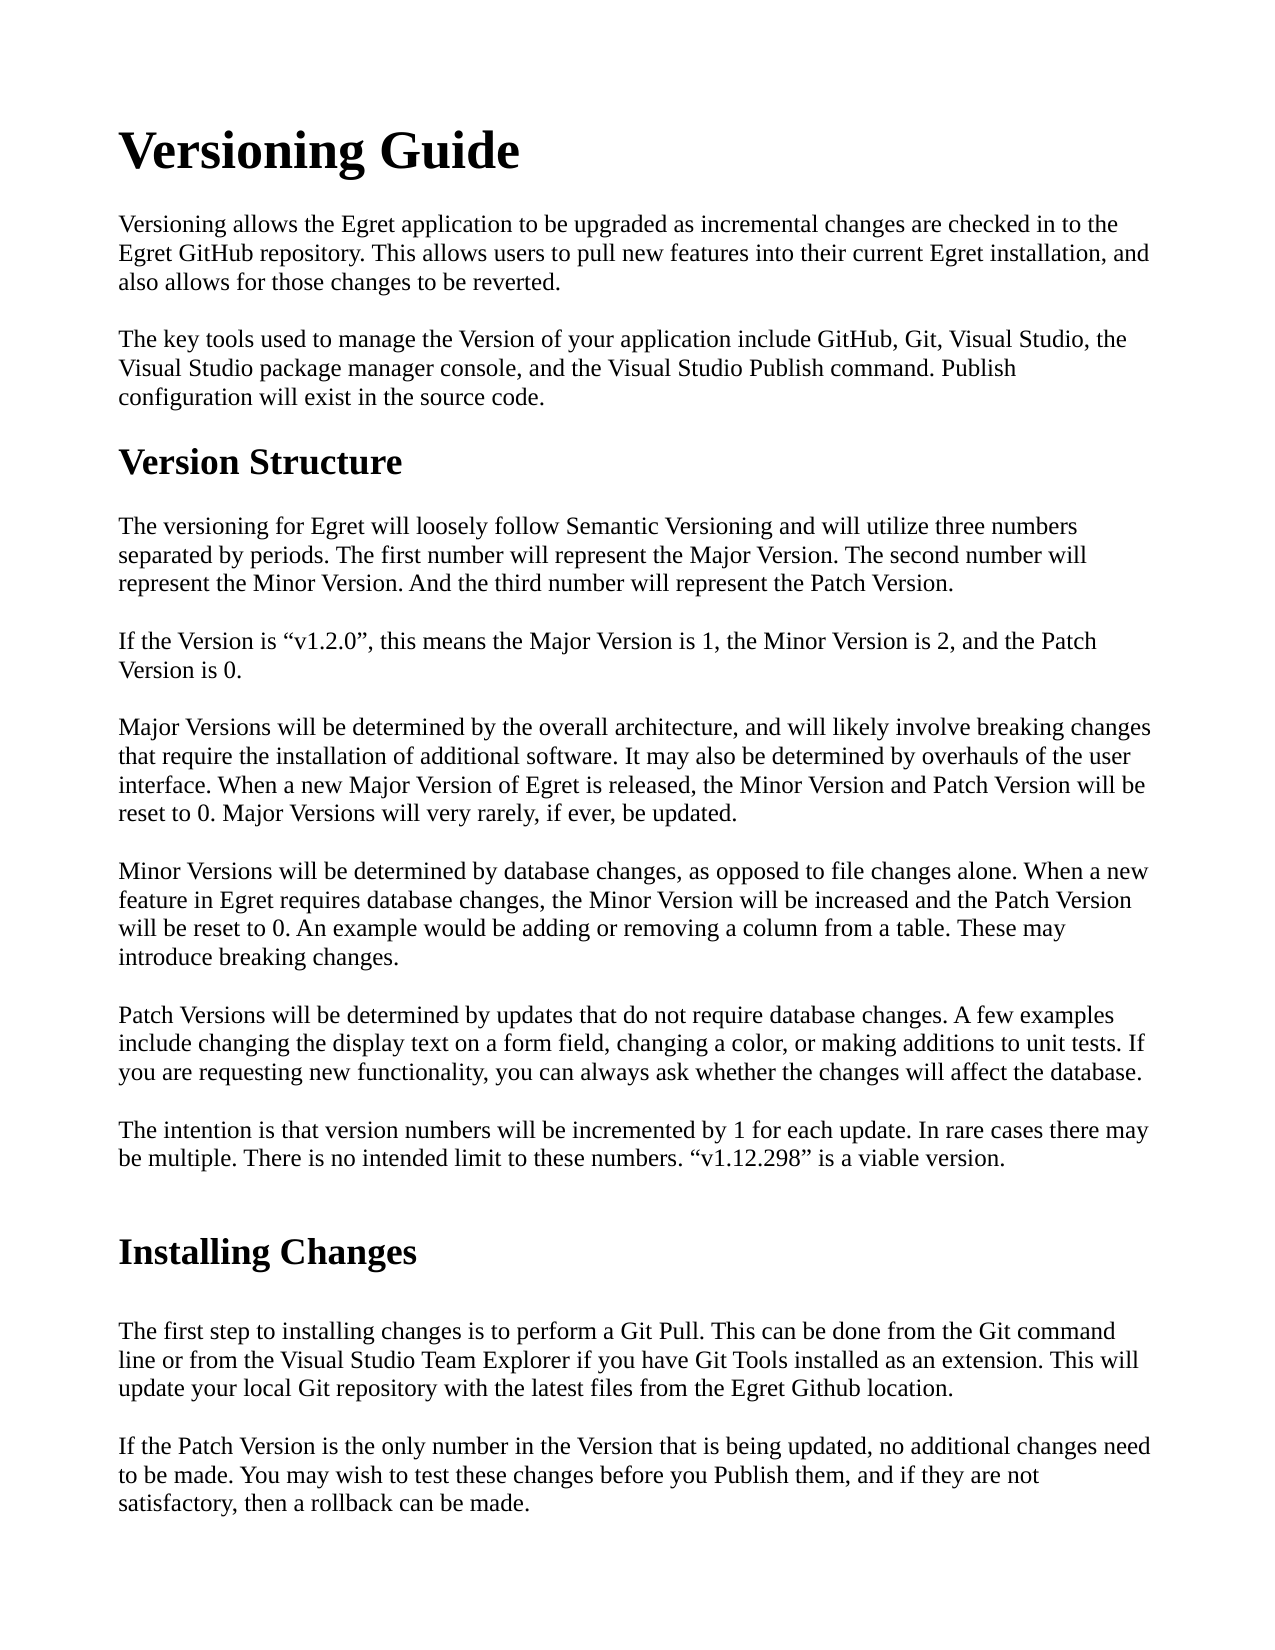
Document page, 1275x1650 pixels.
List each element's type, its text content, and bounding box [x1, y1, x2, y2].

text Versioning Guide [118, 118, 1157, 180]
text The intention is that version numbers will be incremented by 1 for each update. In rare cases there may be multiple. There is no intended limit to these numbers. “v1.12.298” is a viable version. [118, 1115, 1157, 1172]
text Minor Versions will be determined by database changes, as opposed to file changes alone. When a new feature in Egret requires database changes, the Minor Version will be increased and the Patch Version will be reset to 0. An example would be adding or removing a column from a table. These may introduce breaking changes. [118, 856, 1157, 971]
text If the Patch Version is the only number in the Version that is being updated, no additional changes need to be made. You may wish to test these changes before you Publish them, and if they are not satisfactory, then a rollback can be made. [118, 1431, 1157, 1517]
text The key tools used to manage the Version of your application include GitHub, Git, Visual Studio, the Visual Studio package manager console, and the Visual Studio Publish command. Publish configuration will exist in the source code. [118, 324, 1157, 410]
text Versioning allows the Egret application to be upgraded as incremental changes are checked in to the Egret GitHub repository. This allows users to pull new features into their current Egret installation, and also allows for those changes to be reverted. [118, 209, 1157, 295]
text If the Version is “v1.2.0”, this means the Major Version is 1, the Minor Version is 2, and the Patch Version is 0. [118, 626, 1157, 683]
text The first step to installing changes is to perform a Git Pull. This can be done from the Git command line or from the Visual Studio Team Explorer if you have Git Tools installed as an extension. This will update your local Git repository with the latest files from the Egret Github location. [118, 1316, 1157, 1402]
text Patch Versions will be determined by updates that do not require database changes. A few examples include changing the display text on a form field, changing a color, or making additions to unit tests. If you are requesting new functionality, you can always ask whether the changes will affect the database. [118, 1000, 1157, 1086]
text Installing Changes [118, 1230, 1157, 1273]
text The versioning for Egret will loosely follow Semantic Versioning and will utilize three numbers separated by periods. The first number will represent the Major Version. The second number will represent the Minor Version. And the third number will represent the Patch Version. [118, 511, 1157, 597]
text Version Structure [118, 439, 1157, 482]
text Major Versions will be determined by the overall architecture, and will likely involve breaking changes that require the installation of additional software. It may also be determined by overhauls of the user interface. When a new Major Version of Egret is released, the Minor Version and Patch Version will be reset to 0. Major Versions will very rarely, if ever, be updated. [118, 712, 1157, 827]
